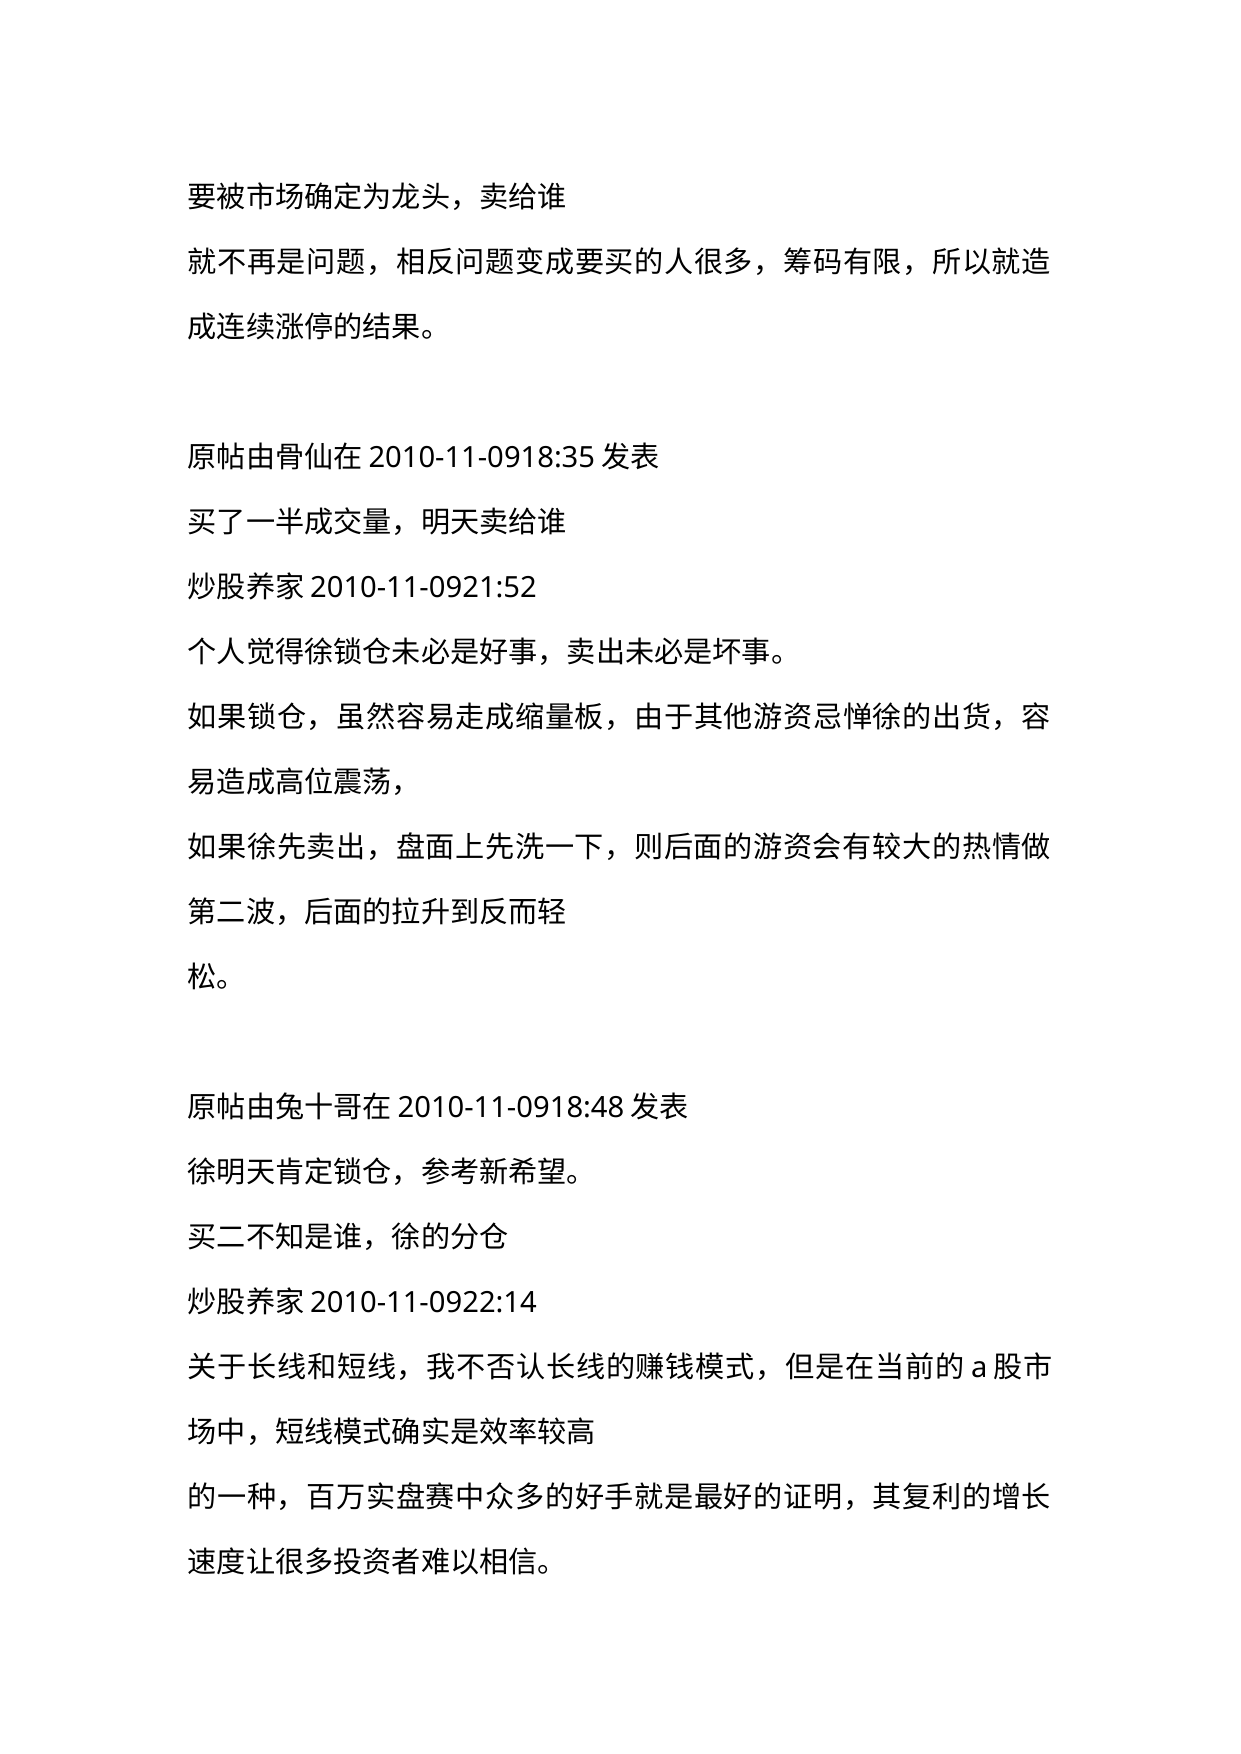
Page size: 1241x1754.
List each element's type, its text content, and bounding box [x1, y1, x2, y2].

text 原帖由骨仙在2010-11-0918:35发表 [187, 422, 1053, 487]
text 买二不知是谁，徐的分仓 [187, 1202, 1053, 1267]
text 关于长线和短线，我不否认长线的赚钱模式，但是在当前的a股市场中，短线模式确实是效率较高 [187, 1332, 1053, 1462]
text 松。 [187, 942, 1053, 1007]
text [187, 162, 1053, 227]
text 如果锁仓，虽然容易走成缩量板，由于其他游资忌惮徐的出货，容易造成高位震荡， [187, 682, 1053, 812]
text 原帖由兔十哥在2010-11-0918:48发表 [187, 1072, 1053, 1137]
text 如果徐先卖出，盘面上先洗一下，则后面的游资会有较大的热情做第二波，后面的拉升到反而轻 [187, 812, 1053, 942]
text 买了一半成交量，明天卖给谁 [187, 487, 1053, 552]
text 炒股养家2010-11-0921:52 [187, 552, 1053, 617]
text 徐明天肯定锁仓，参考新希望。 [187, 1137, 1053, 1202]
text 就不再是问题，相反问题变成要买的人很多，筹码有限，所以就造成连续涨停的结果。 [187, 227, 1053, 357]
text 炒股养家2010-11-0922:14 [187, 1267, 1053, 1332]
text 个人觉得徐锁仓未必是好事，卖出未必是坏事。 [187, 617, 1053, 682]
text 的一种，百万实盘赛中众多的好手就是最好的证明，其复利的增长速度让很多投资者难以相信。 [187, 1462, 1053, 1592]
